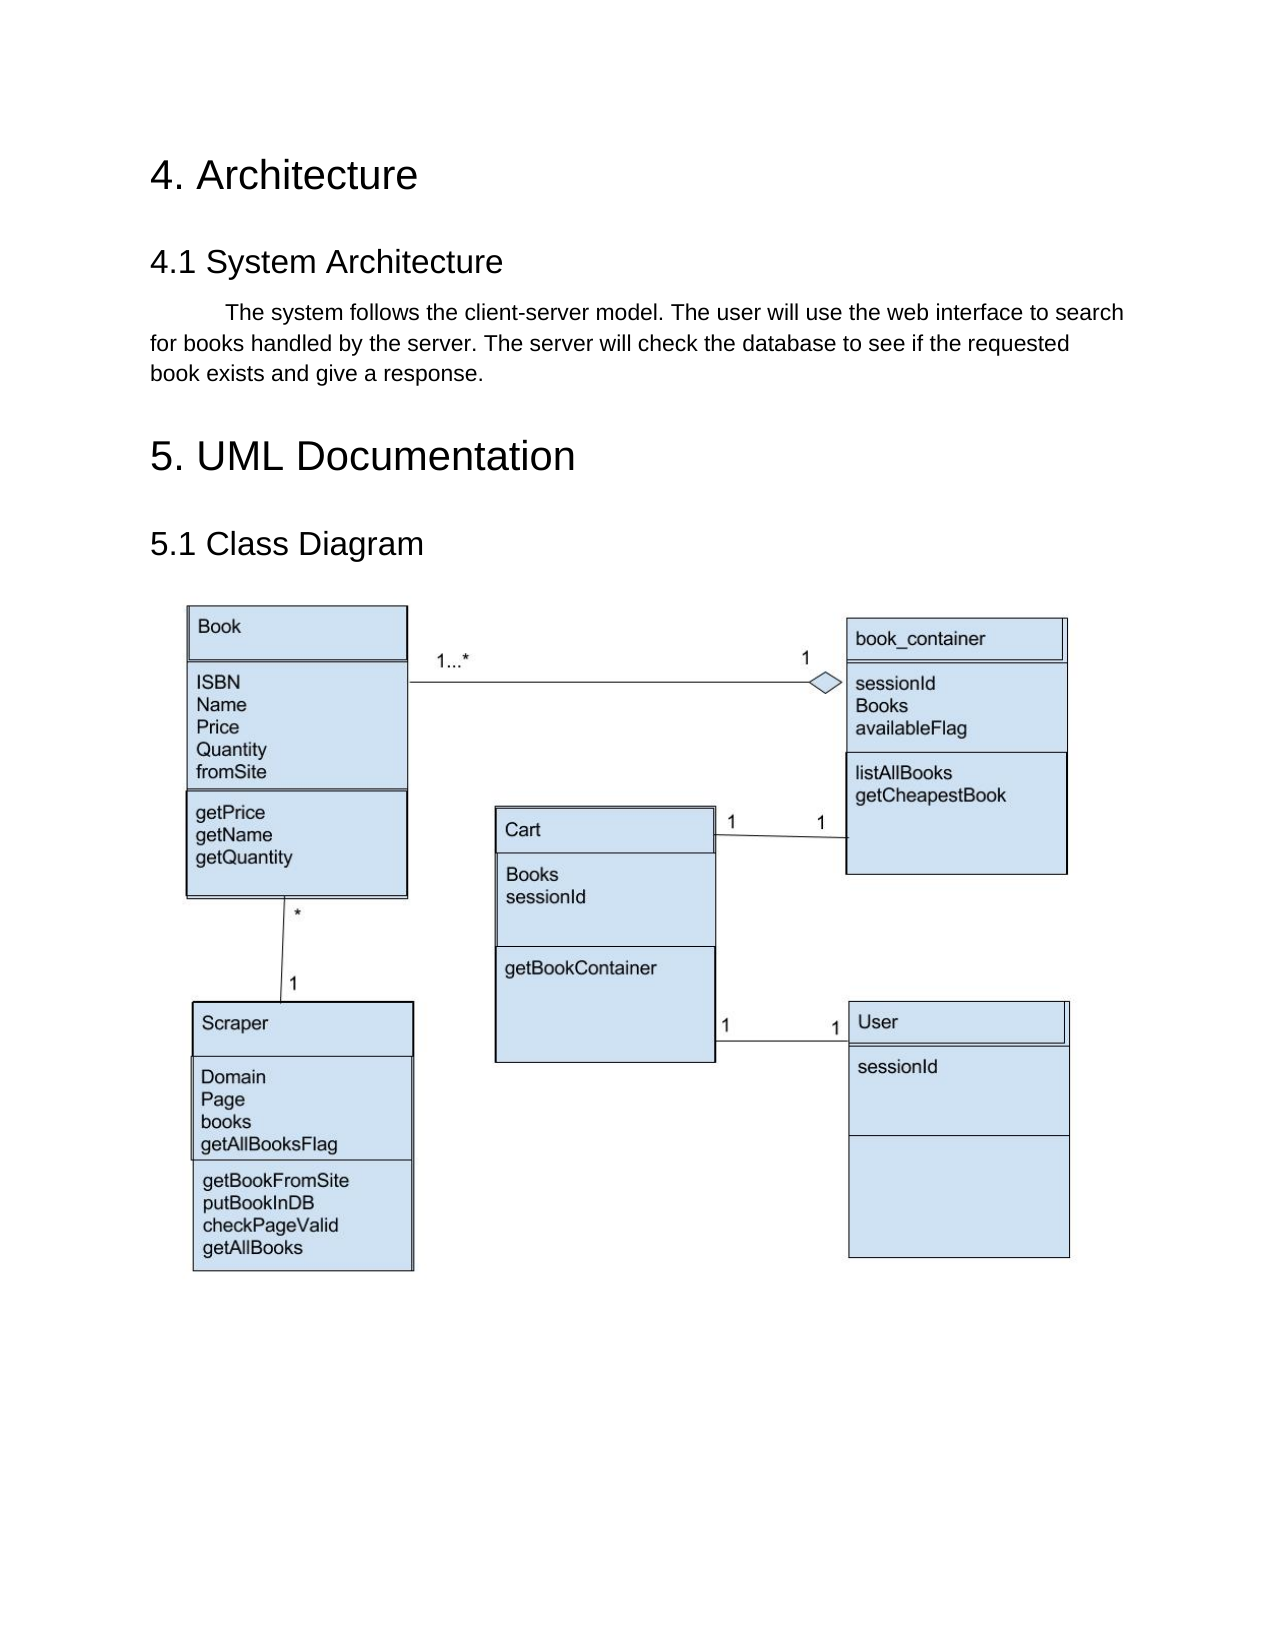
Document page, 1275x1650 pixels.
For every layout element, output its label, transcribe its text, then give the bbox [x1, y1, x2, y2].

text The system follows the client-server model. The user will use the web interface to search for books handled by the server. The server will check the database to see if the requested book exists and give a response. [150, 299, 1125, 386]
subtitle 4. Architecture [150, 150, 1125, 198]
subtitle 4.1 System Architecture [150, 243, 1125, 281]
subtitle 5.1 Class Diagram [150, 524, 1125, 563]
subtitle 5. UML Documentation [150, 432, 1125, 479]
picture [150, 580, 1125, 1312]
